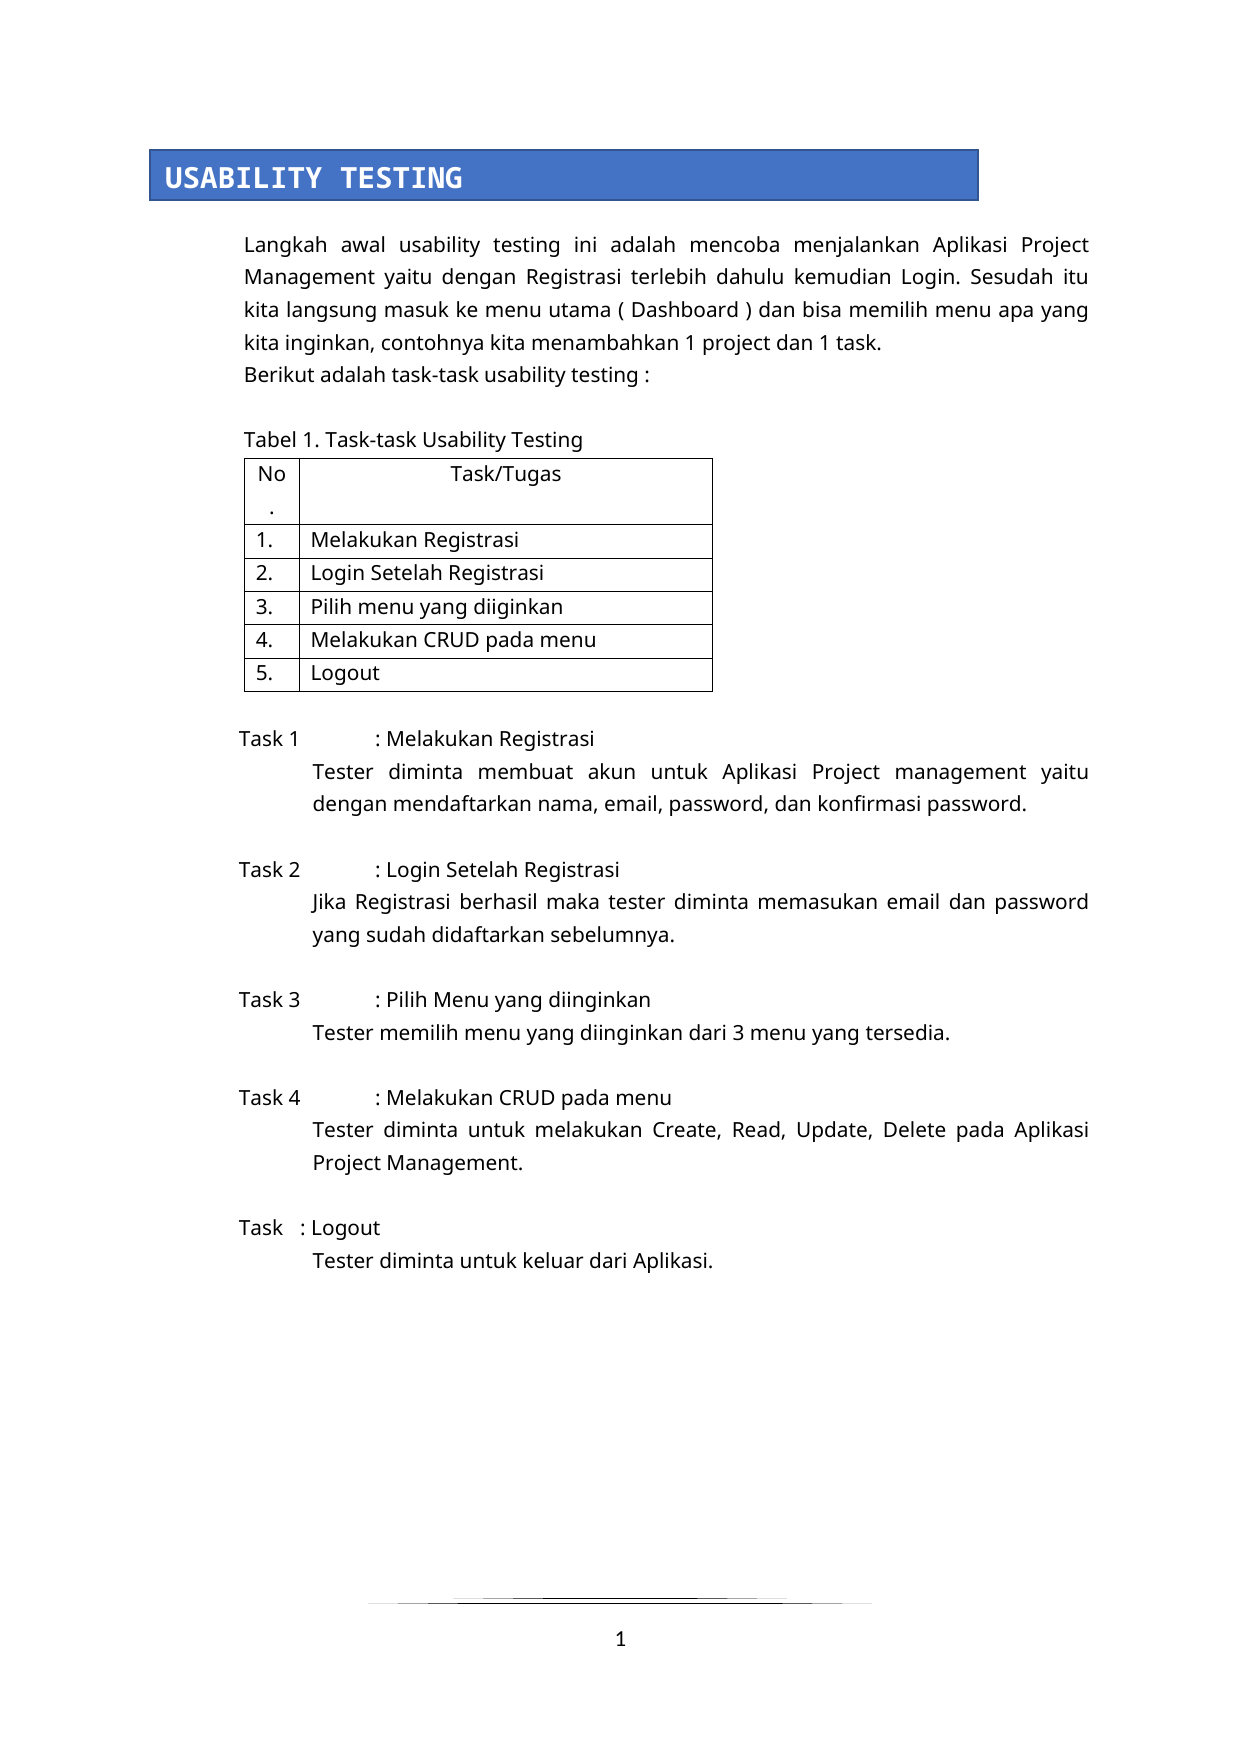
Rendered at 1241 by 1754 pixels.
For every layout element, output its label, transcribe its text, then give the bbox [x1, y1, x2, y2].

table_cell 4. [245, 625, 299, 657]
text Task 2 : Login Setelah Registrasi [239, 855, 1090, 883]
table_cell 5. [245, 659, 299, 691]
table_cell 2. [245, 559, 299, 591]
text Jika Registrasi berhasil maka tester diminta memasukan email dan password yang sudah didaftarkan sebelumnya. [312, 887, 1090, 948]
text Task 3 : Pilih Menu yang diinginkan [239, 985, 1090, 1014]
table_header No. [245, 459, 299, 524]
table_cell Login Setelah Registrasi [300, 559, 712, 591]
list Berikut adalah task-task usability testing : [244, 360, 1090, 389]
table_cell Melakukan CRUD pada menu [300, 625, 712, 657]
table_cell Logout [300, 659, 712, 691]
text Task 4 : Melakukan CRUD pada menu [239, 1083, 1090, 1111]
table_cell Pilih menu yang diiginkan [300, 592, 712, 624]
table_header Task/Tugas [300, 459, 712, 524]
text Tester diminta untuk melakukan Create, Read, Update, Delete pada Aplikasi Project Management. [312, 1116, 1090, 1177]
table_cell 1. [245, 525, 299, 557]
text Tester diminta membuat akun untuk Aplikasi Project management yaitu dengan mendaftarkan nama, email, password, dan konfirmasi password. [312, 757, 1090, 818]
list Tabel 1. Task-task Usability Testing [244, 426, 1090, 454]
text Task 1 : Melakukan Registrasi [239, 724, 1090, 753]
list Langkah awal usability testing ini adalah mencoba menjalankan Aplikasi Project Management yaitu dengan Registrasi terlebih dahulu kemudian Login. Sesudah itu kita langsung masuk ke menu utama ( Dashboard ) dan bisa memilih menu apa yang kita inginkan, contohnya kita menambahkan 1 project dan 1 task. [244, 230, 1090, 356]
table_cell Melakukan Registrasi [300, 525, 712, 557]
text Task : Logout [239, 1213, 1090, 1242]
table_cell 3. [245, 592, 299, 624]
text Tester memilih menu yang diinginkan dari 3 menu yang tersedia. [312, 1018, 1090, 1046]
text Tester diminta untuk keluar dari Aplikasi. [312, 1246, 1090, 1274]
